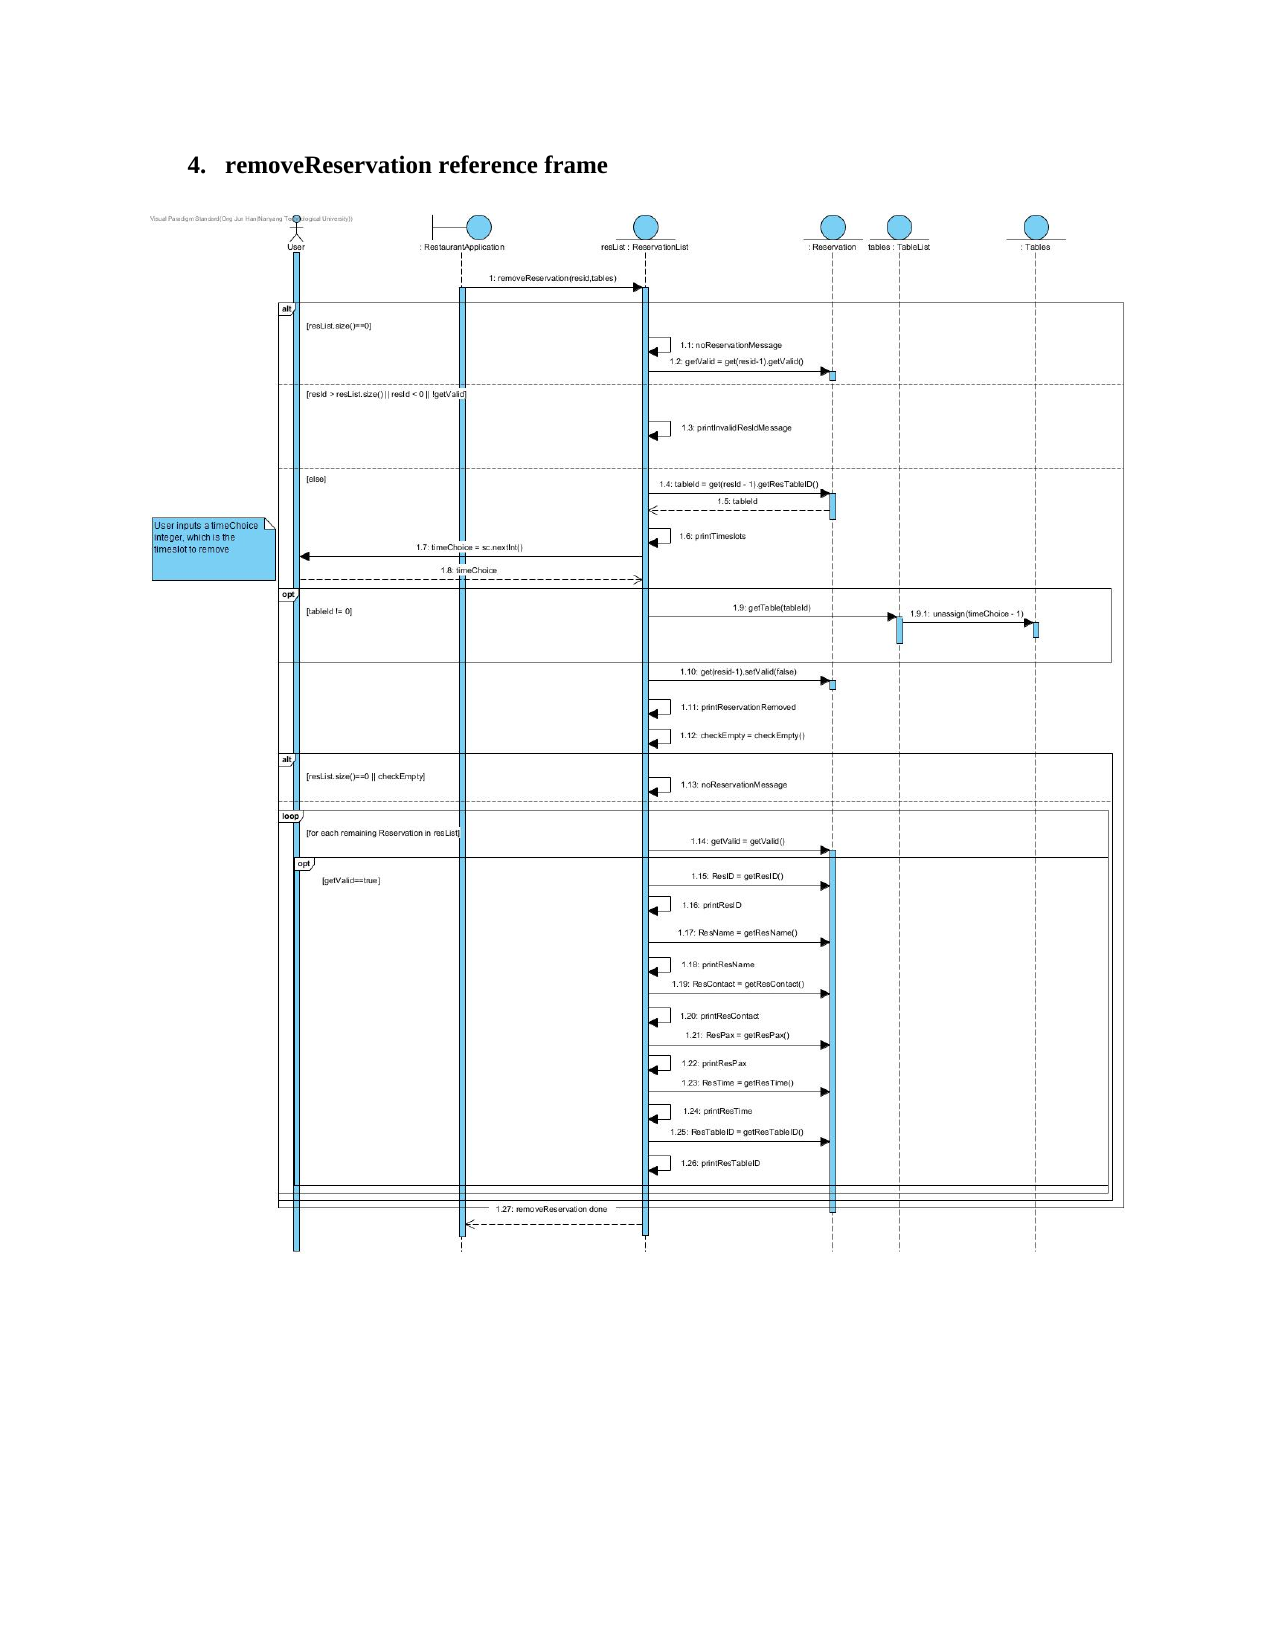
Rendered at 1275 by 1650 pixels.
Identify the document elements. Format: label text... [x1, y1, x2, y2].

list removeReservation reference frame [187, 150, 1125, 179]
picture [150, 213, 1125, 1254]
